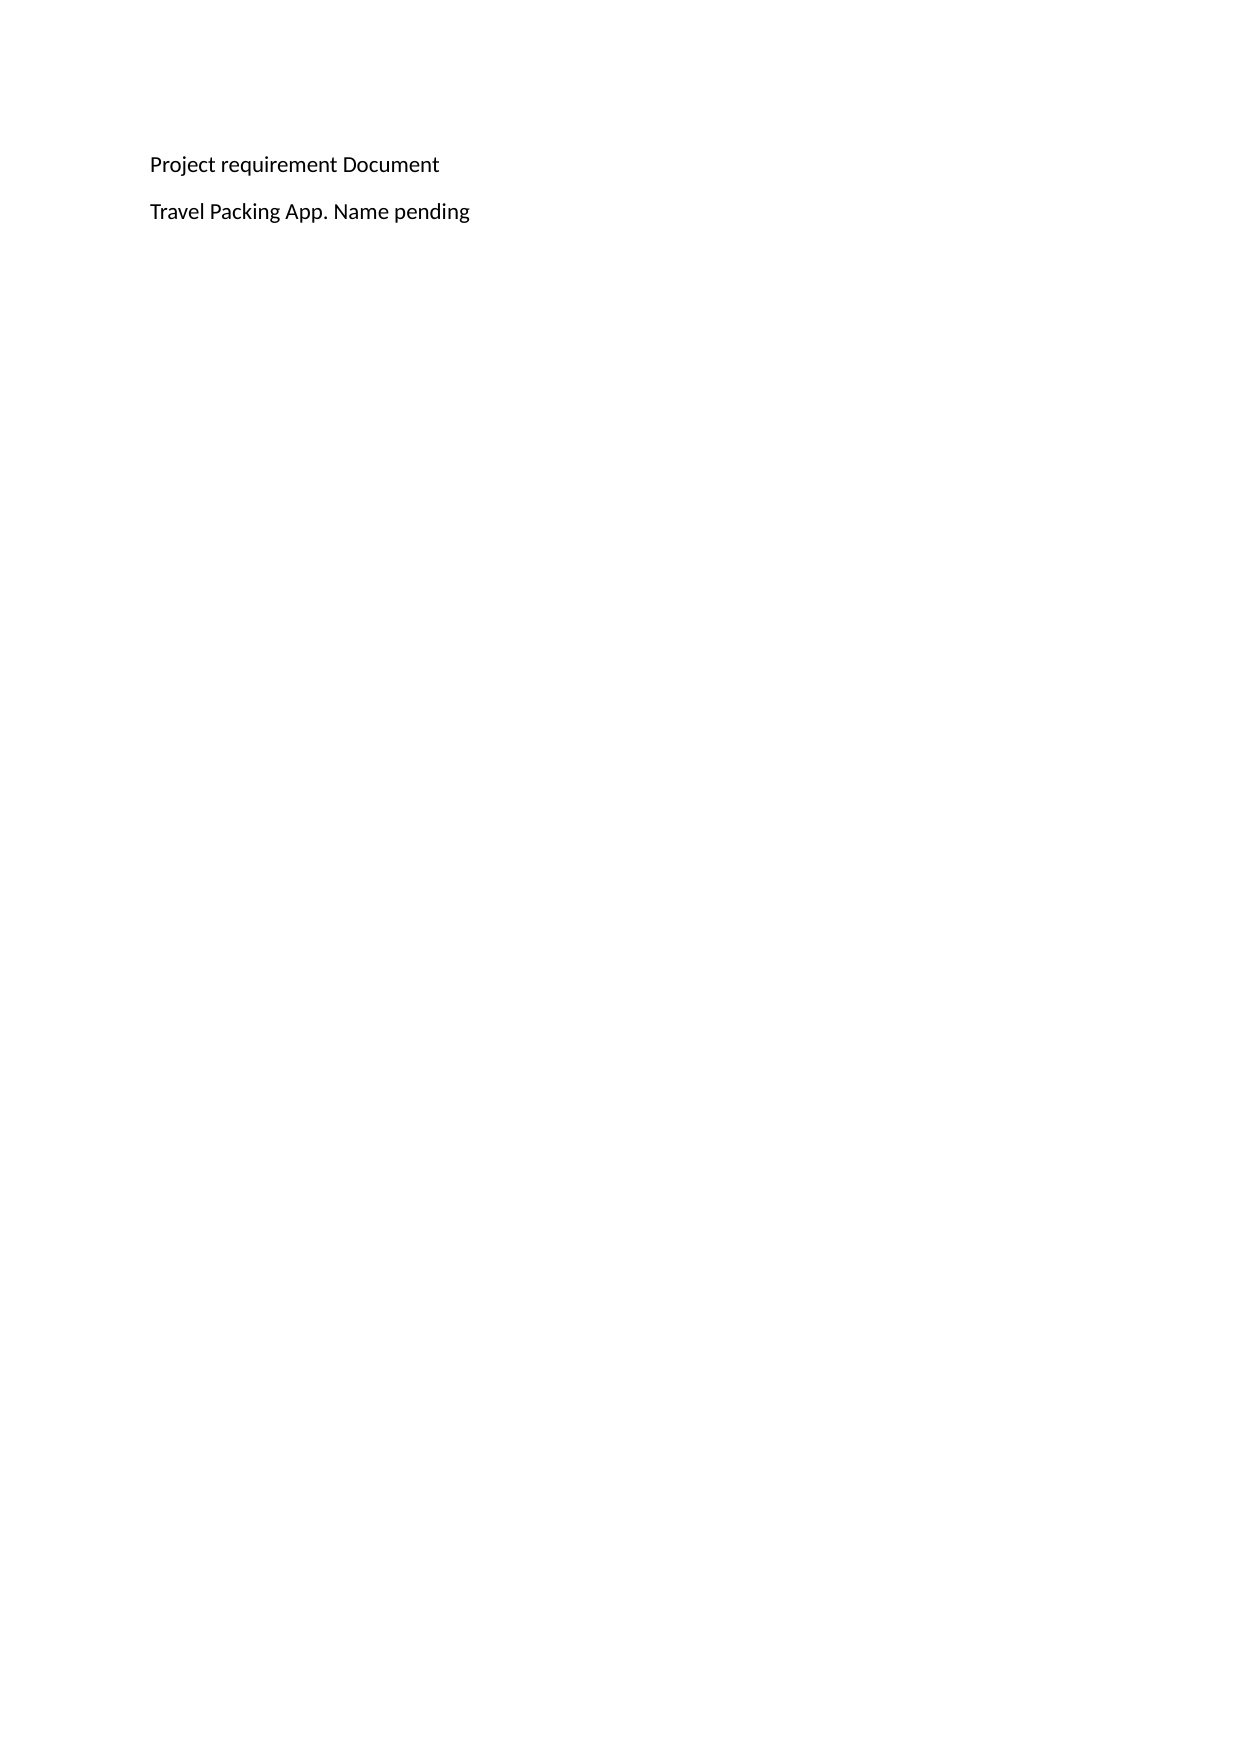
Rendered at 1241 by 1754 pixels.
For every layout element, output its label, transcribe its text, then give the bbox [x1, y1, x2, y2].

text Travel Packing App. Name pending [150, 197, 1090, 225]
text Project requirement Document [150, 150, 1090, 178]
